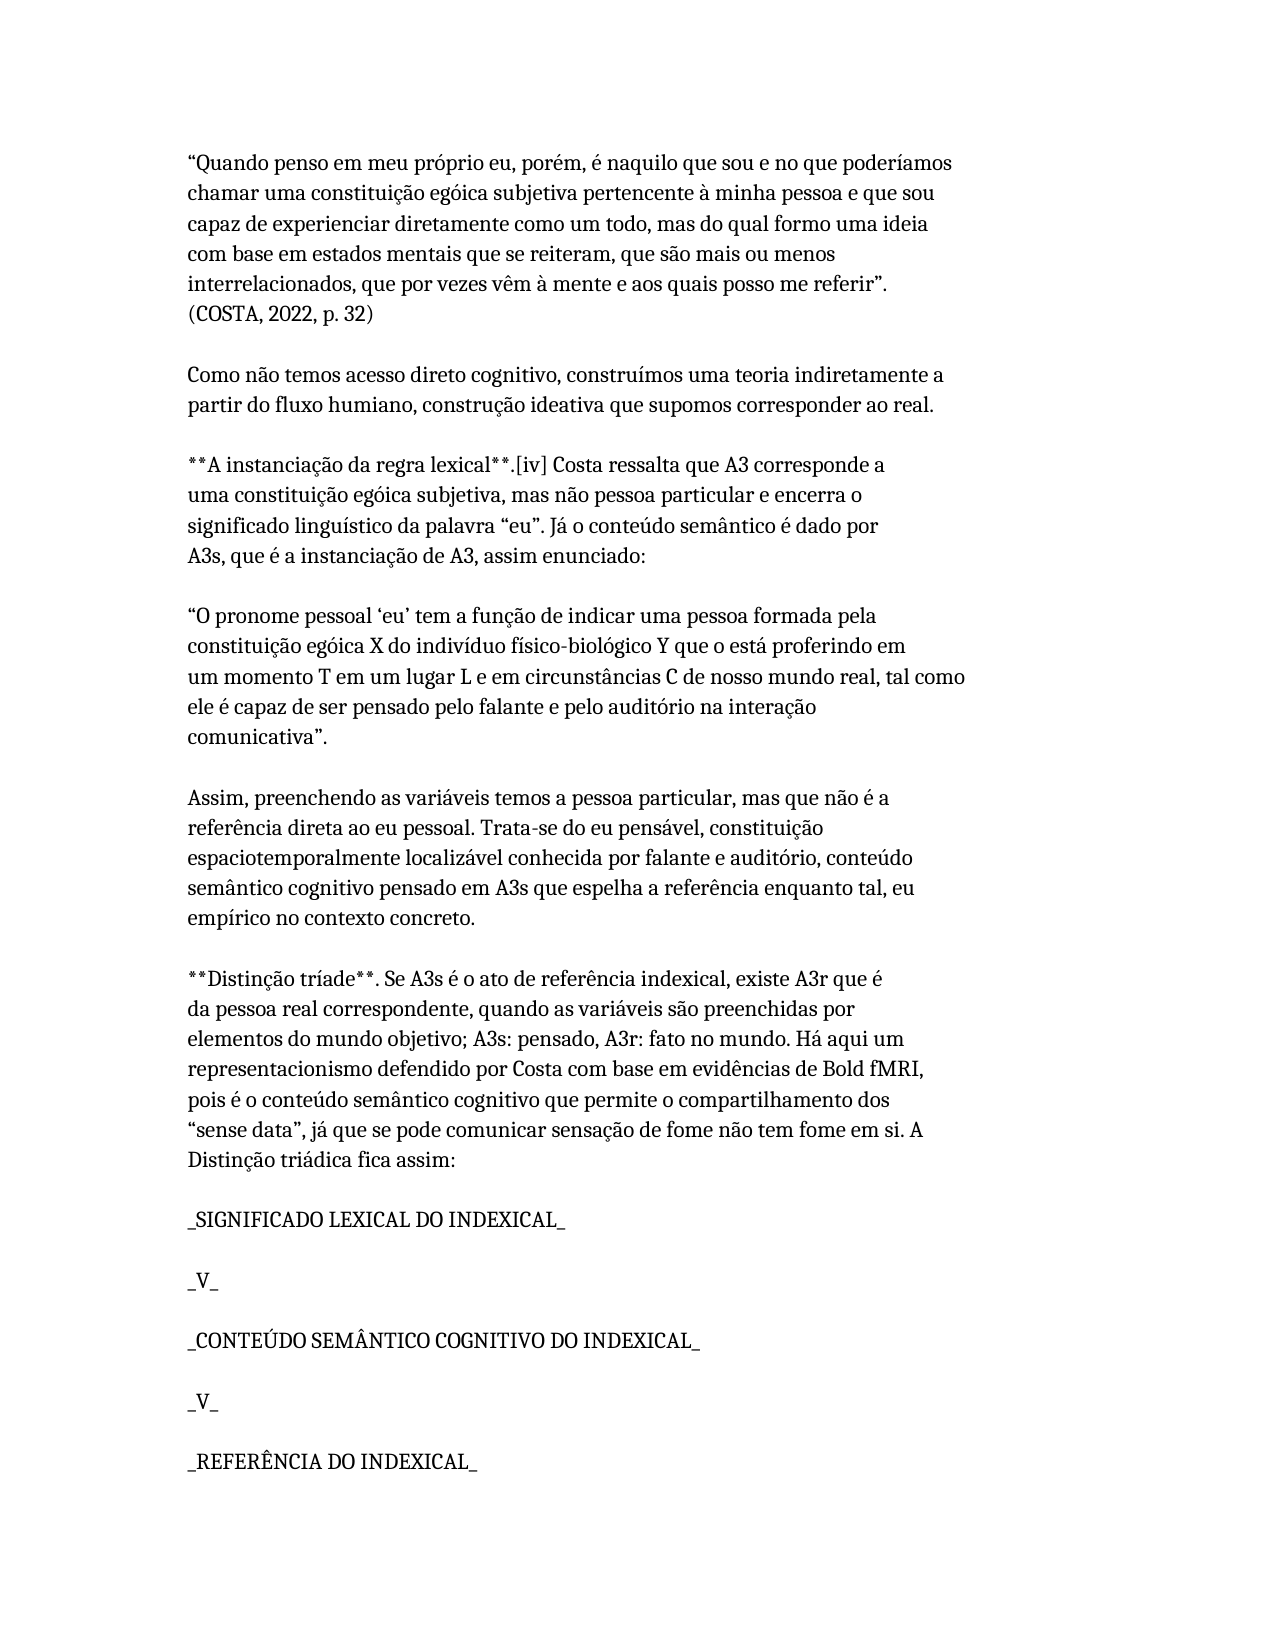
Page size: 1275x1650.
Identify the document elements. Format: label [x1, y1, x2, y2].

text [187, 150, 1087, 1475]
